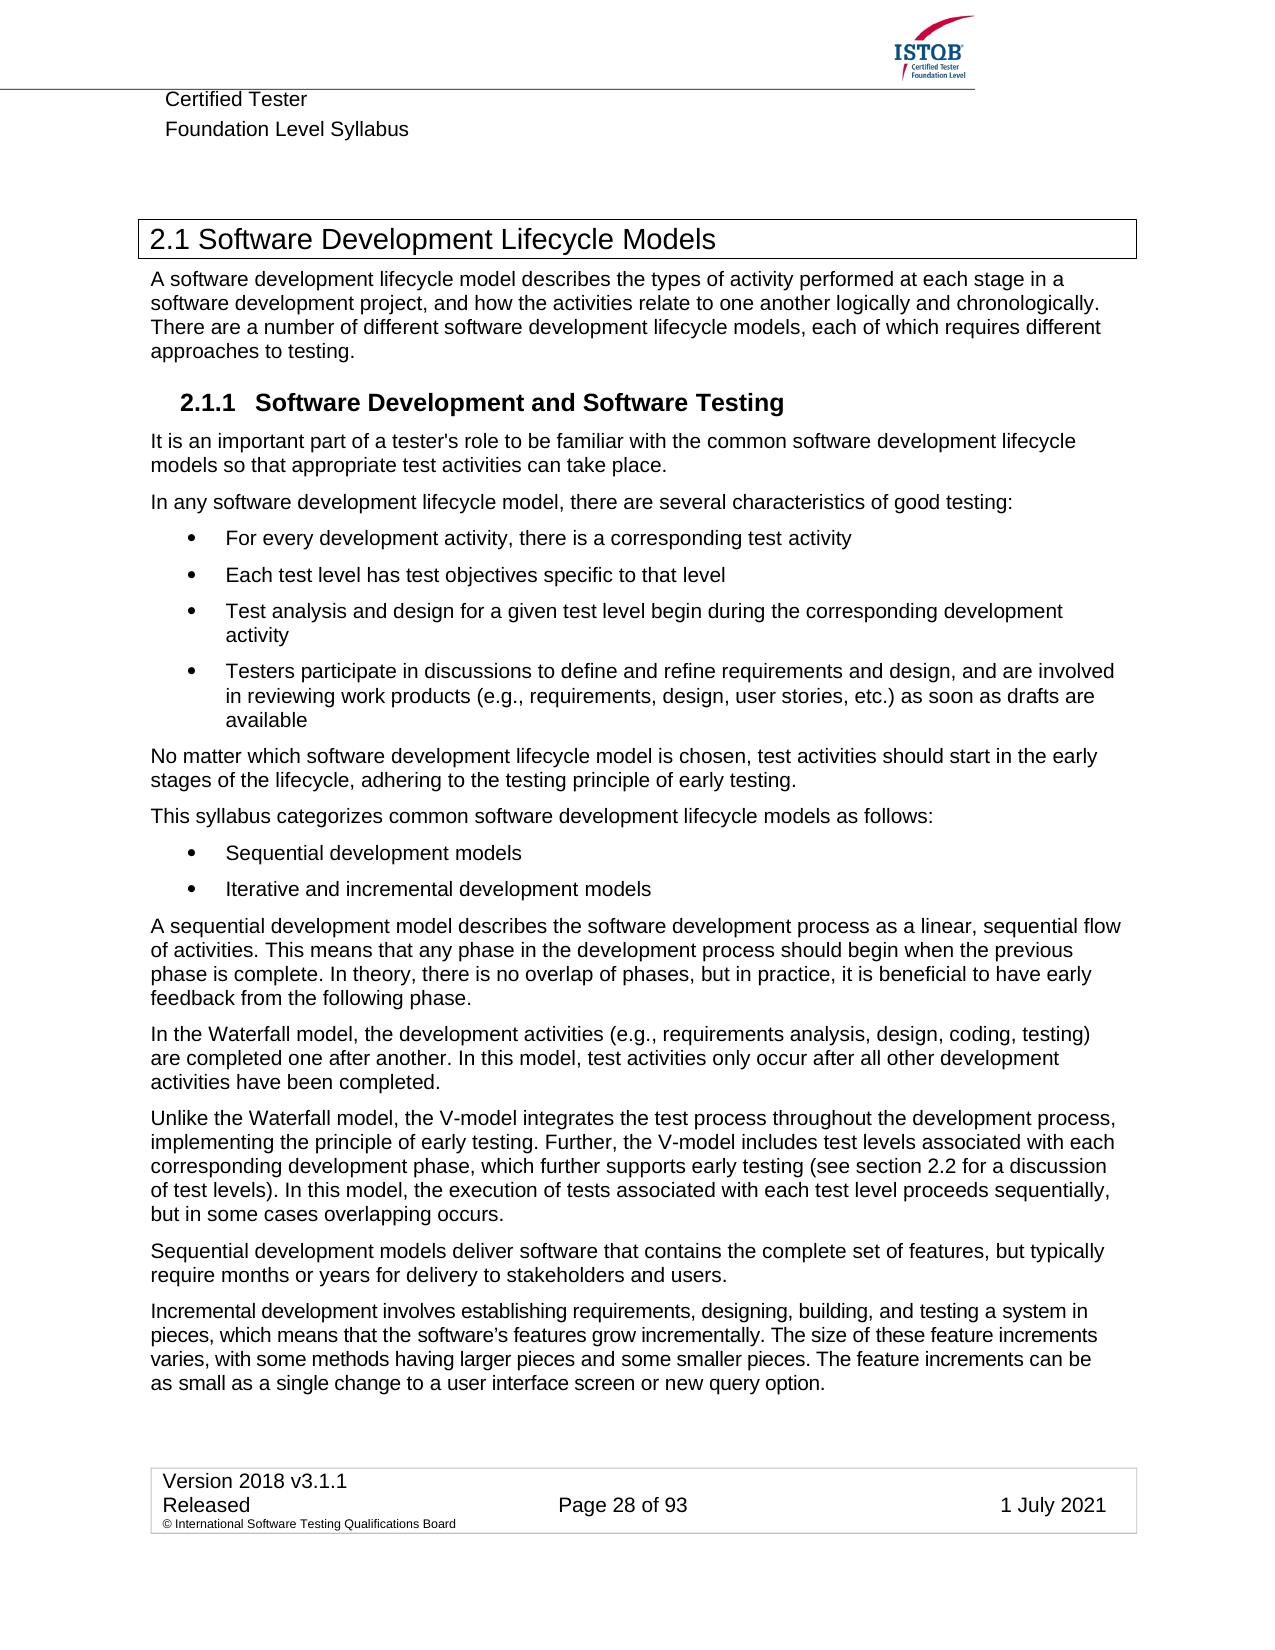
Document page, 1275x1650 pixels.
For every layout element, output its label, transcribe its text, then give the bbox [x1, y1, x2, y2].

text In the Waterfall model, the development activities (e.g., requirements analysis, design, coding, testing) are completed one after another. In this model, test activities only occur after all other development activities have been completed. [150, 1022, 1094, 1094]
subtitle Software Development and Software Testing [180, 388, 1150, 417]
list Sequential development models [188, 841, 1150, 865]
text This syllabus categorizes common software development lifecycle models as follows: [150, 804, 1150, 828]
text A software development lifecycle model describes the types of activity performed at each stage in a software development project, and how the activities relate to one another logically and chronologically. There are a number of different software development lifecycle models, each of which requires different approaches to testing. [150, 267, 1104, 363]
picture [878, 0, 990, 102]
list Each test level has test objectives specific to that level [188, 563, 1150, 587]
list Test analysis and design for a given test level begin during the corresponding development activity [188, 599, 1064, 647]
text Sequential development models deliver software that contains the complete set of features, but typically require months or years for delivery to stakeholders and users. [150, 1238, 1108, 1286]
text Unlike the Waterfall model, the V-model integrates the test process throughout the development process, implementing the principle of early testing. Further, the V-model includes test levels associated with each corresponding development phase, which further supports early testing (see section 2.2 for a discussion of test levels). In this model, the execution of tests associated with each test level proceeds sequentially, but in some cases overlapping occurs. [150, 1106, 1119, 1226]
text No matter which software development lifecycle model is chosen, test activities should start in the early stages of the lifecycle, adhering to the testing principle of early testing. [150, 744, 1101, 792]
text It is an important part of a tester's role to be familiar with the common software development lifecycle models so that appropriate test activities can take place. [150, 429, 1079, 477]
text A sequential development model describes the software development process as a linear, sequential flow of activities. This means that any phase in the development process should begin when the previous phase is complete. In theory, there is no overlap of phases, but in practice, it is beneficial to have early feedback from the following phase. [150, 913, 1124, 1009]
list Testers participate in discussions to define and refine requirements and design, and are involved in reviewing work products (e.g., requirements, design, user stories, etc.) as soon as drafts are available [188, 659, 1116, 731]
text Incremental development involves establishing requirements, designing, building, and testing a system in pieces, which means that the software’s features grow incrementally. The size of these feature increments varies, with some methods having larger pieces and some smaller pieces. The feature increments can be as small as a single change to a user interface screen or new query option. [150, 1299, 1109, 1395]
text In any software development lifecycle model, there are several characteristics of good testing: [150, 490, 1150, 514]
list Iterative and incremental development models [188, 877, 1150, 901]
list For every development activity, there is a corresponding test activity [188, 526, 1150, 550]
